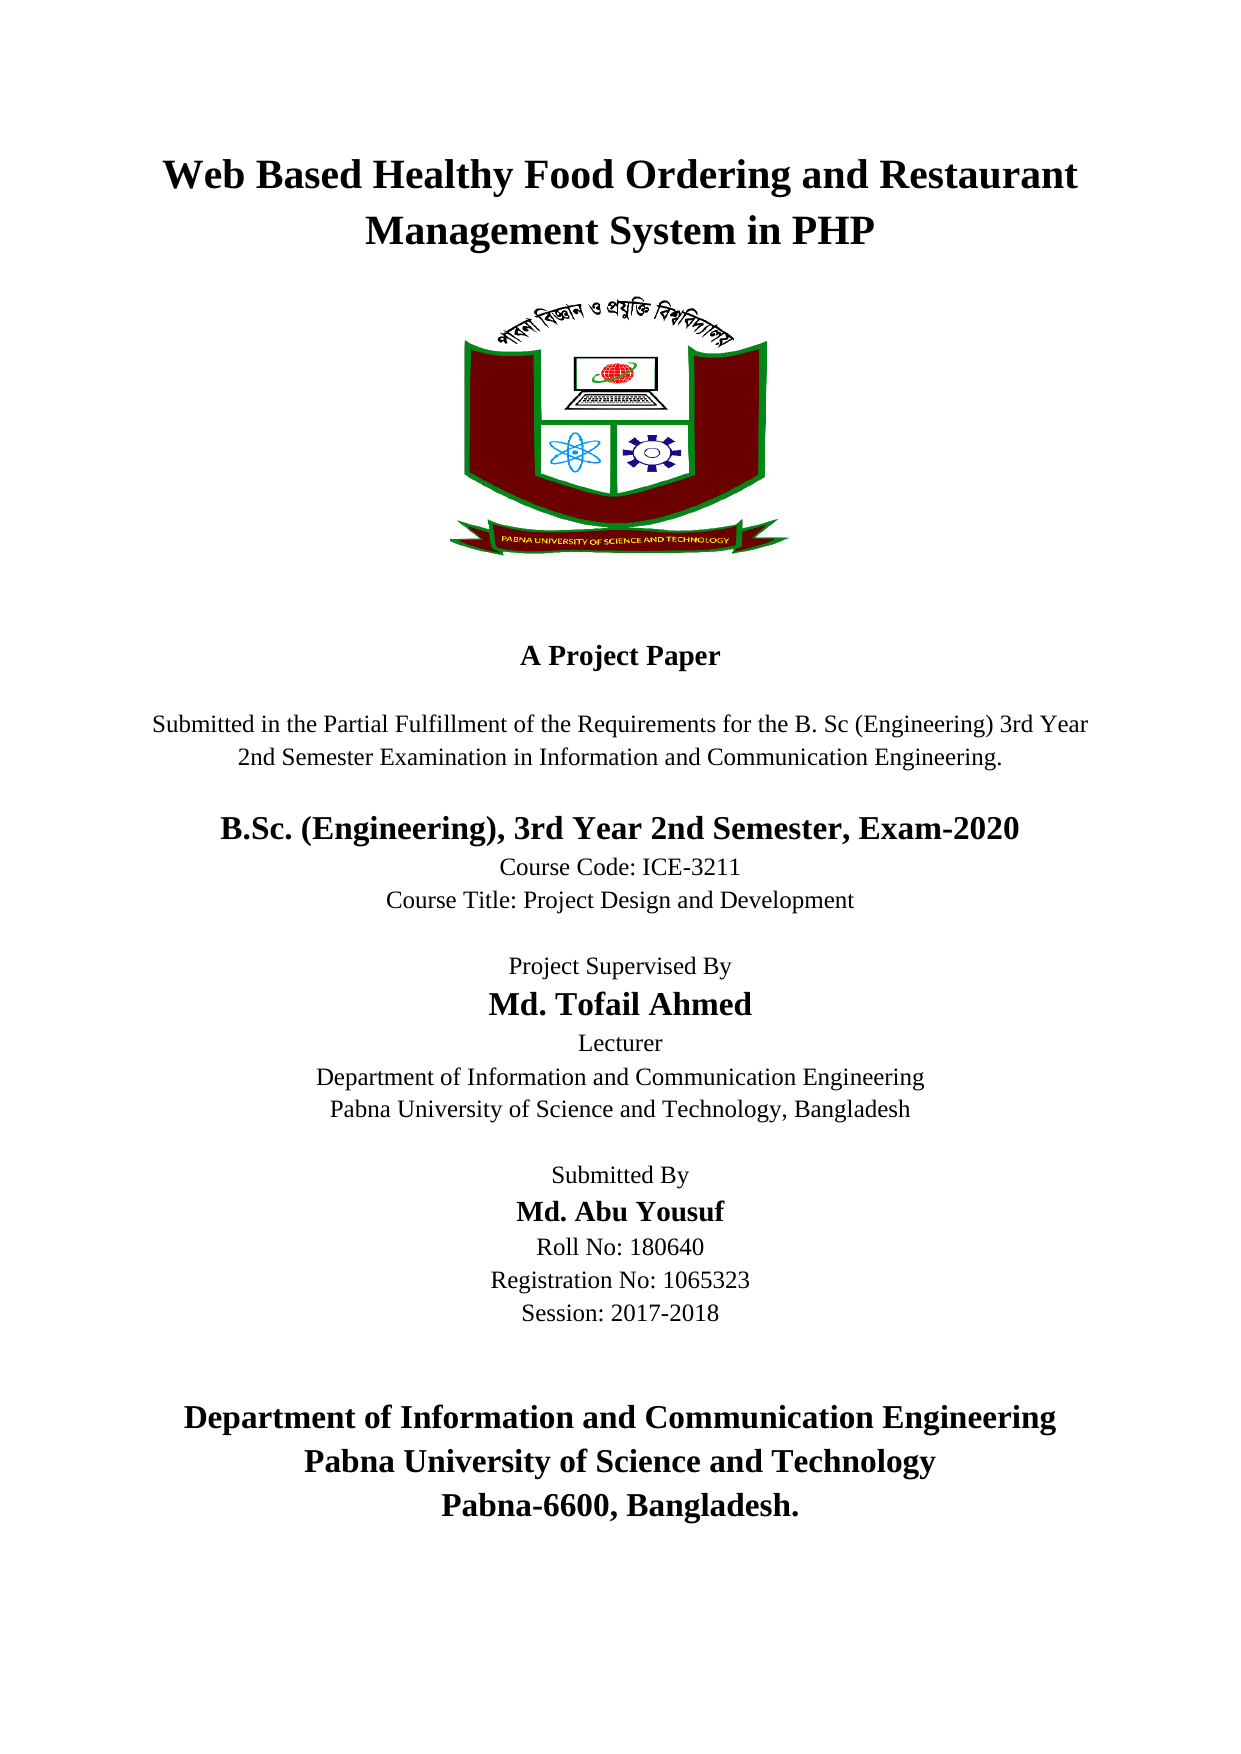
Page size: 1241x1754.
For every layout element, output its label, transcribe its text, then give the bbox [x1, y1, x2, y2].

text Registration No: 1065323 [150, 1265, 1090, 1294]
text Session: 2017-2018 [150, 1298, 1090, 1327]
text Lecturer [150, 1028, 1090, 1057]
text Roll No: 180640 [150, 1232, 1090, 1261]
text Department of Information and Communication Engineering [150, 1397, 1090, 1436]
text Pabna-6600, Bangladesh. [150, 1485, 1090, 1524]
text Submitted in the Partial Fulfillment of the Requirements for the B. Sc (Engineering) 3rd Year 2nd Semester Examination in Information and Communication Engineering. [150, 709, 1090, 771]
text Project Supervised By [150, 951, 1090, 980]
text B.Sc. (Engineering), 3rd Year 2nd Semester, Exam-2020 [150, 808, 1090, 847]
text Department of Information and Communication Engineering [150, 1062, 1090, 1090]
text Course Title: Project Design and Development [150, 885, 1090, 914]
text Submitted By [150, 1161, 1090, 1189]
text Md. Tofail Ahmed [150, 984, 1090, 1023]
text Md. Abu Yousuf [150, 1194, 1090, 1227]
text Course Code: ICE-3211 [150, 852, 1090, 881]
picture [446, 293, 795, 558]
text Pabna University of Science and Technology, Bangladesh [150, 1094, 1090, 1123]
text Web Based Healthy Food Ordering and Restaurant Management System in PHP [150, 150, 1090, 253]
text A Project Paper [150, 638, 1090, 671]
text Pabna University of Science and Technology [150, 1441, 1090, 1480]
